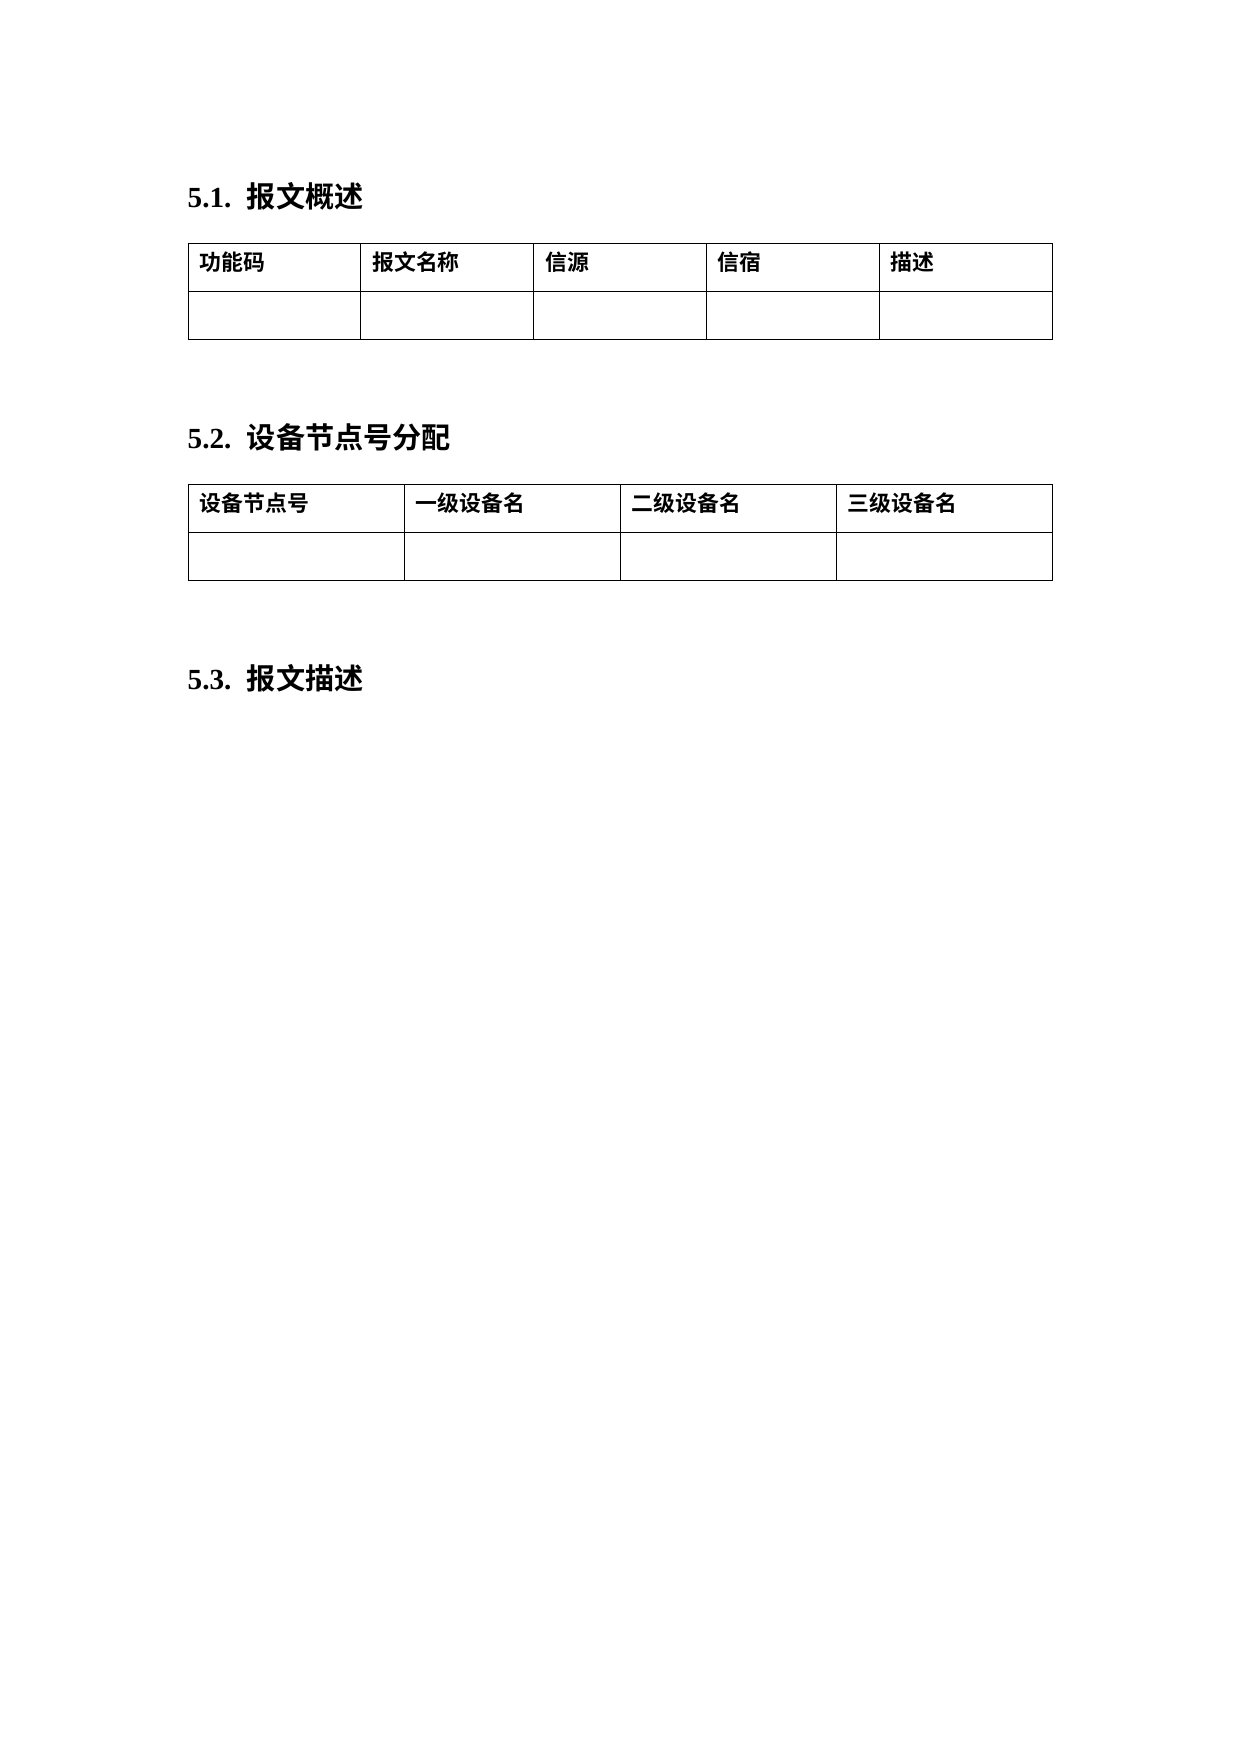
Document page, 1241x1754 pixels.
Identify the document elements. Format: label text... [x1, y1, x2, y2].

list 报文概述 [187, 162, 1053, 227]
list 报文描述 [187, 644, 1053, 709]
table_cell [707, 292, 879, 339]
table_cell [837, 533, 1052, 580]
list 设备节点号分配 [187, 403, 1053, 468]
table_cell [361, 292, 533, 339]
table_header 功能码 [189, 244, 360, 291]
table_header 信宿 [707, 244, 879, 291]
table_header 二级设备名 [621, 485, 836, 532]
table_header 三级设备名 [837, 485, 1052, 532]
table_cell [534, 292, 706, 339]
table_header 设备节点号 [189, 485, 404, 532]
table_cell [880, 292, 1052, 339]
table_header 描述 [880, 244, 1052, 291]
table_cell [621, 533, 836, 580]
table_header 报文名称 [361, 244, 533, 291]
table_header 信源 [534, 244, 706, 291]
table_cell [189, 533, 404, 580]
table_cell [405, 533, 620, 580]
table_cell [189, 292, 360, 339]
table_header 一级设备名 [405, 485, 620, 532]
